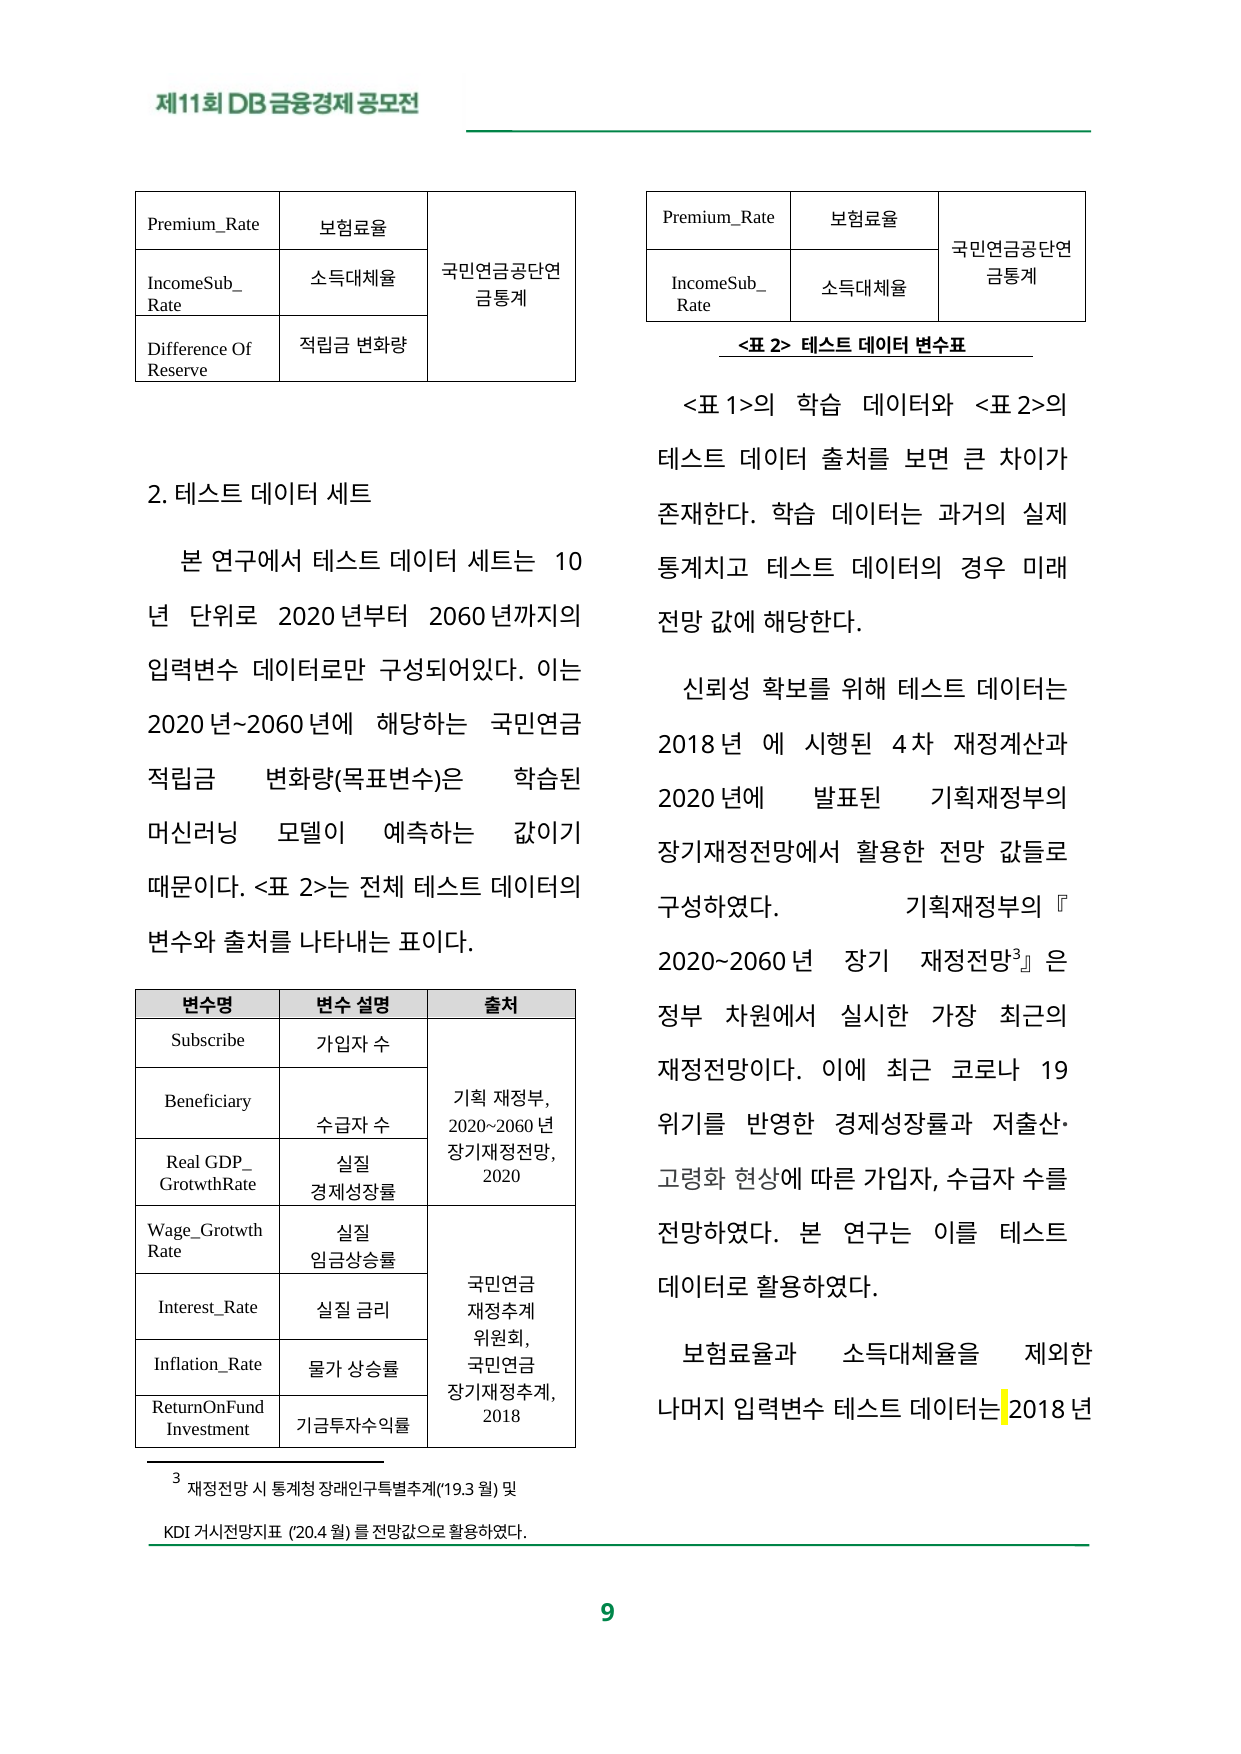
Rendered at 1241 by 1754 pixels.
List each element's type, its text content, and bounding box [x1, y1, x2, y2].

table_cell Premium_Rate [647, 192, 790, 249]
table_cell 수급자 수 [280, 1068, 427, 1138]
table_cell 소득대체율 [791, 250, 938, 321]
text 신뢰성 확보를 위해 테스트 데이터는 2018년 에 시행된 4차 재정계산과 2020년에 발표된 기획재정부의 장기재정전망에서 활용한 전망 값들로 구성하였다. 기획재정부의『 2020~2060년 장기 재정전망』은 정부 차원에서 실시한 가장 최근의 재정전망이다. 이에 최근 코로나 19위기를 반영한 경제성장률과 저출산·고령화 현상에 따른 가입자, 수급자 수를 전망하였다. 본 연구는 이를 테스트 데이터로 활용하였다. [658, 670, 1068, 1304]
table_cell ReturnOnFund Investment [136, 1396, 279, 1447]
table_header 출처 [428, 990, 575, 1017]
table_cell Difference Of Reserve [136, 316, 279, 381]
text 2. 테스트 데이터 세트 [147, 475, 583, 511]
table_cell 보험료율 [791, 192, 938, 249]
table_cell 소득대체율 [280, 250, 427, 315]
table_cell IncomeSub_ Rate [136, 250, 279, 315]
table_cell Premium_Rate [136, 192, 279, 249]
table_cell 실질 금리 [280, 1274, 427, 1339]
table_cell Real GDP_ GrotwthRate [136, 1139, 279, 1205]
table_cell 물가 상승률 [280, 1340, 427, 1395]
table_cell 국민연금공단연금통계 [428, 192, 575, 381]
table_cell Interest_Rate [136, 1274, 279, 1339]
table_cell Wage_GrotwthRate [136, 1206, 279, 1273]
table_header 변수명 [136, 990, 279, 1017]
picture [147, 73, 467, 139]
table_cell 보험료율 [280, 192, 427, 249]
table_cell 실질 경제성장률 [280, 1139, 427, 1205]
table_cell IncomeSub_ Rate [647, 250, 790, 321]
text <표1>의 학습 데이터와 <표2>의 테스트 데이터 출처를 보면 큰 차이가 존재한다. 학습 데이터는 과거의 실제 통계치고 테스트 데이터의 경우 미래 전망 값에 해당한다. [658, 385, 1068, 639]
table_cell Beneficiary [136, 1068, 279, 1138]
table_cell 기금투자수익률 [280, 1396, 427, 1447]
table_cell 가입자 수 [280, 1019, 427, 1067]
text 본 연구에서 테스트 데이터 세트는 10년 단위로 2020년부터 2060년까지의 입력변수 데이터로만 구성되어있다. 이는 2020년~2060년에 해당하는 국민연금 적립금 변화량(목표변수)은 학습된 머신러닝 모델이 예측하는 값이기 때문이다. <표 2>는 전체 테스트 데이터의 변수와 출처를 나타내는 표이다. [147, 542, 583, 958]
table_cell 국민연금 재정추계 위원회, 국민연금 장기재정추계, 2018 [428, 1206, 575, 1447]
table_header 변수 설명 [280, 990, 427, 1017]
table_cell 실질 임금상승률 [280, 1206, 427, 1273]
table_cell 적립금 변화량 [280, 316, 427, 381]
table_cell Subscribe [136, 1019, 279, 1067]
table_cell 국민연금공단연금통계 [939, 192, 1085, 321]
text 보험료율과 소득대체율을 제외한 나머지 입력변수 테스트 데이터는 2018년 4차 재정계산 시 전망했던 값을 이용하였다. 제도입력변수인 보험료율과 소득대체율은 제도개혁 시 모두 정해지기 때문에 국민연금 통계치를 참고하였다. [658, 1335, 1093, 1425]
table_cell Inflation_Rate [136, 1340, 279, 1395]
table_cell 기획 재정부, 2020~2060년 장기재정전망, 2020 [428, 1019, 575, 1205]
